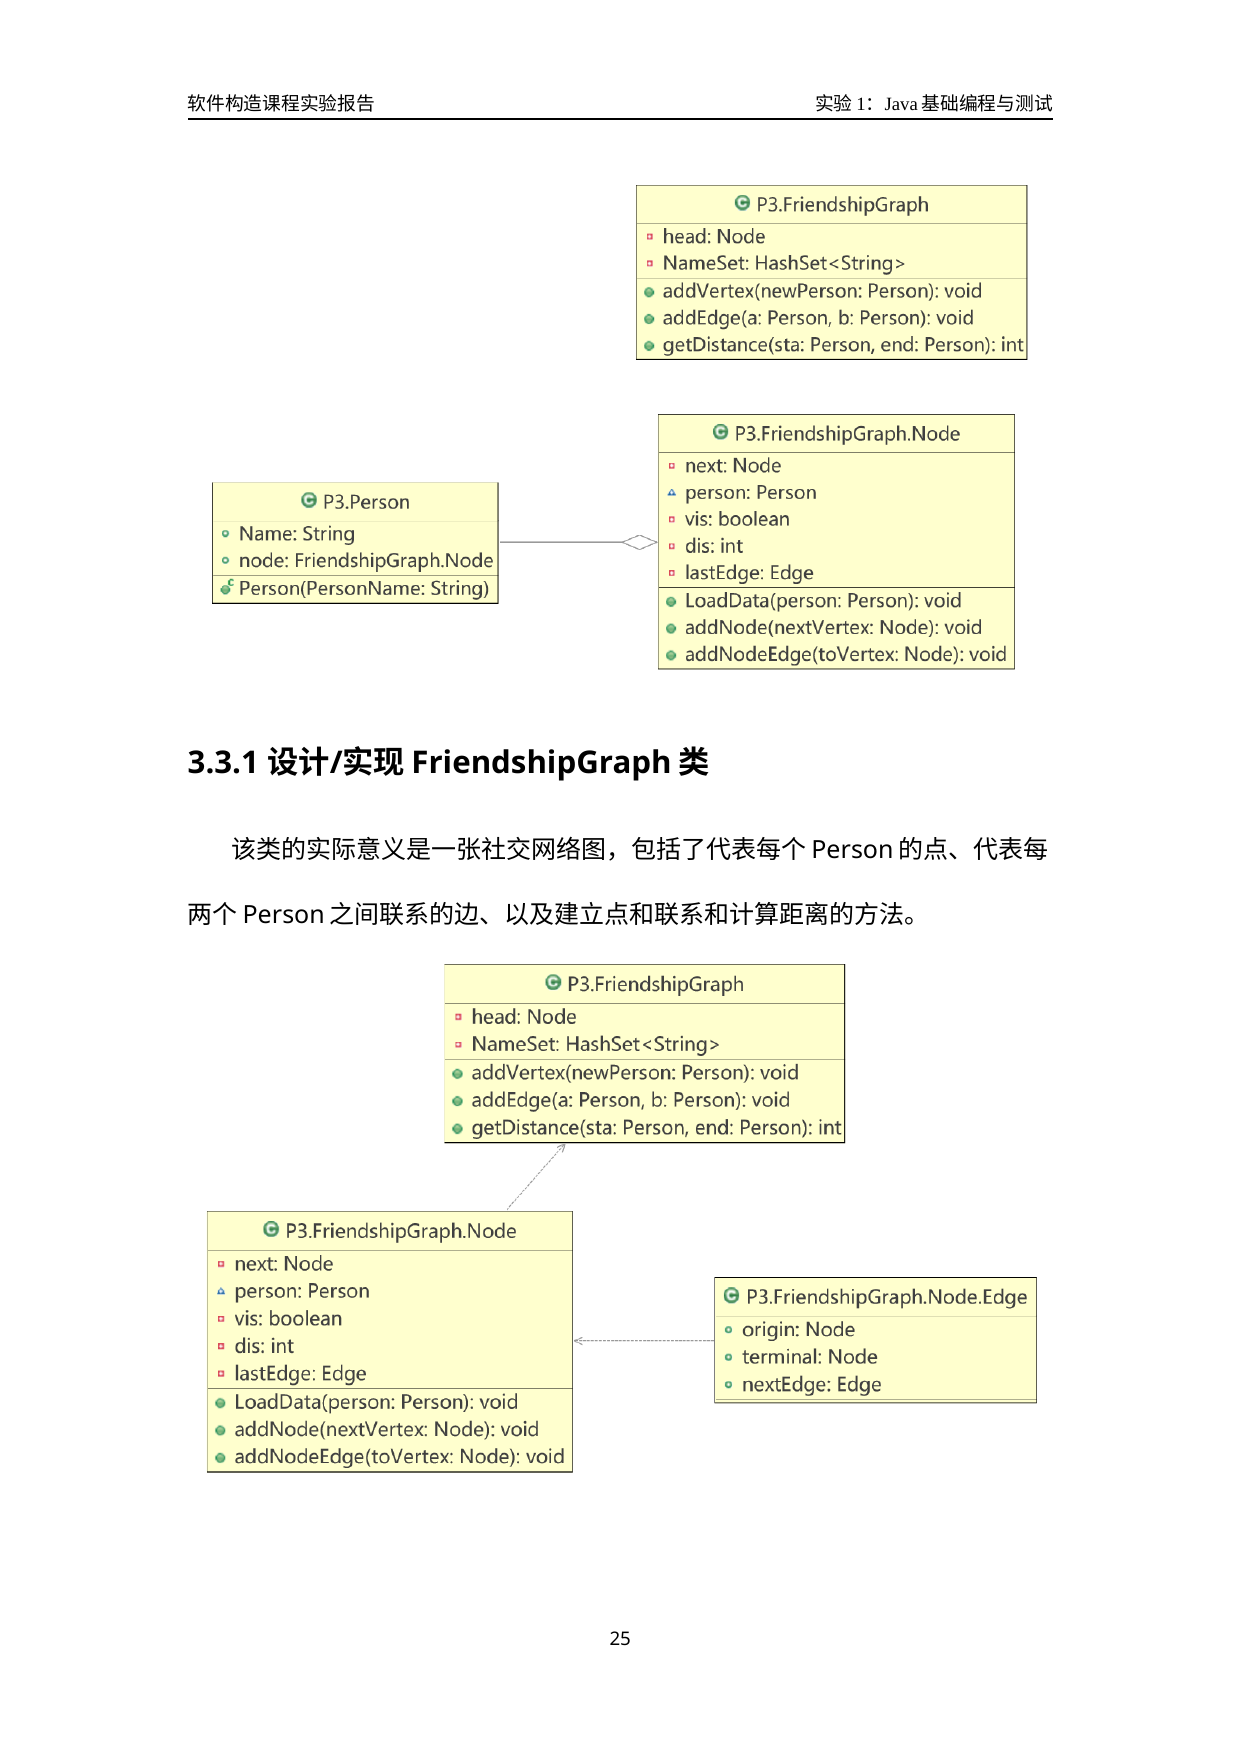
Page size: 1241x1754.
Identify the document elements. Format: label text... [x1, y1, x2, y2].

picture [187, 162, 1055, 691]
text 该类的实际意义是一张社交网络图，包括了代表每个Person的点、代表每两个Person之间联系的边、以及建立点和联系和计算距离的方法。 [187, 815, 1053, 945]
picture [189, 944, 1051, 1486]
subtitle 设计/实现FriendshipGraph类 [187, 727, 1053, 792]
